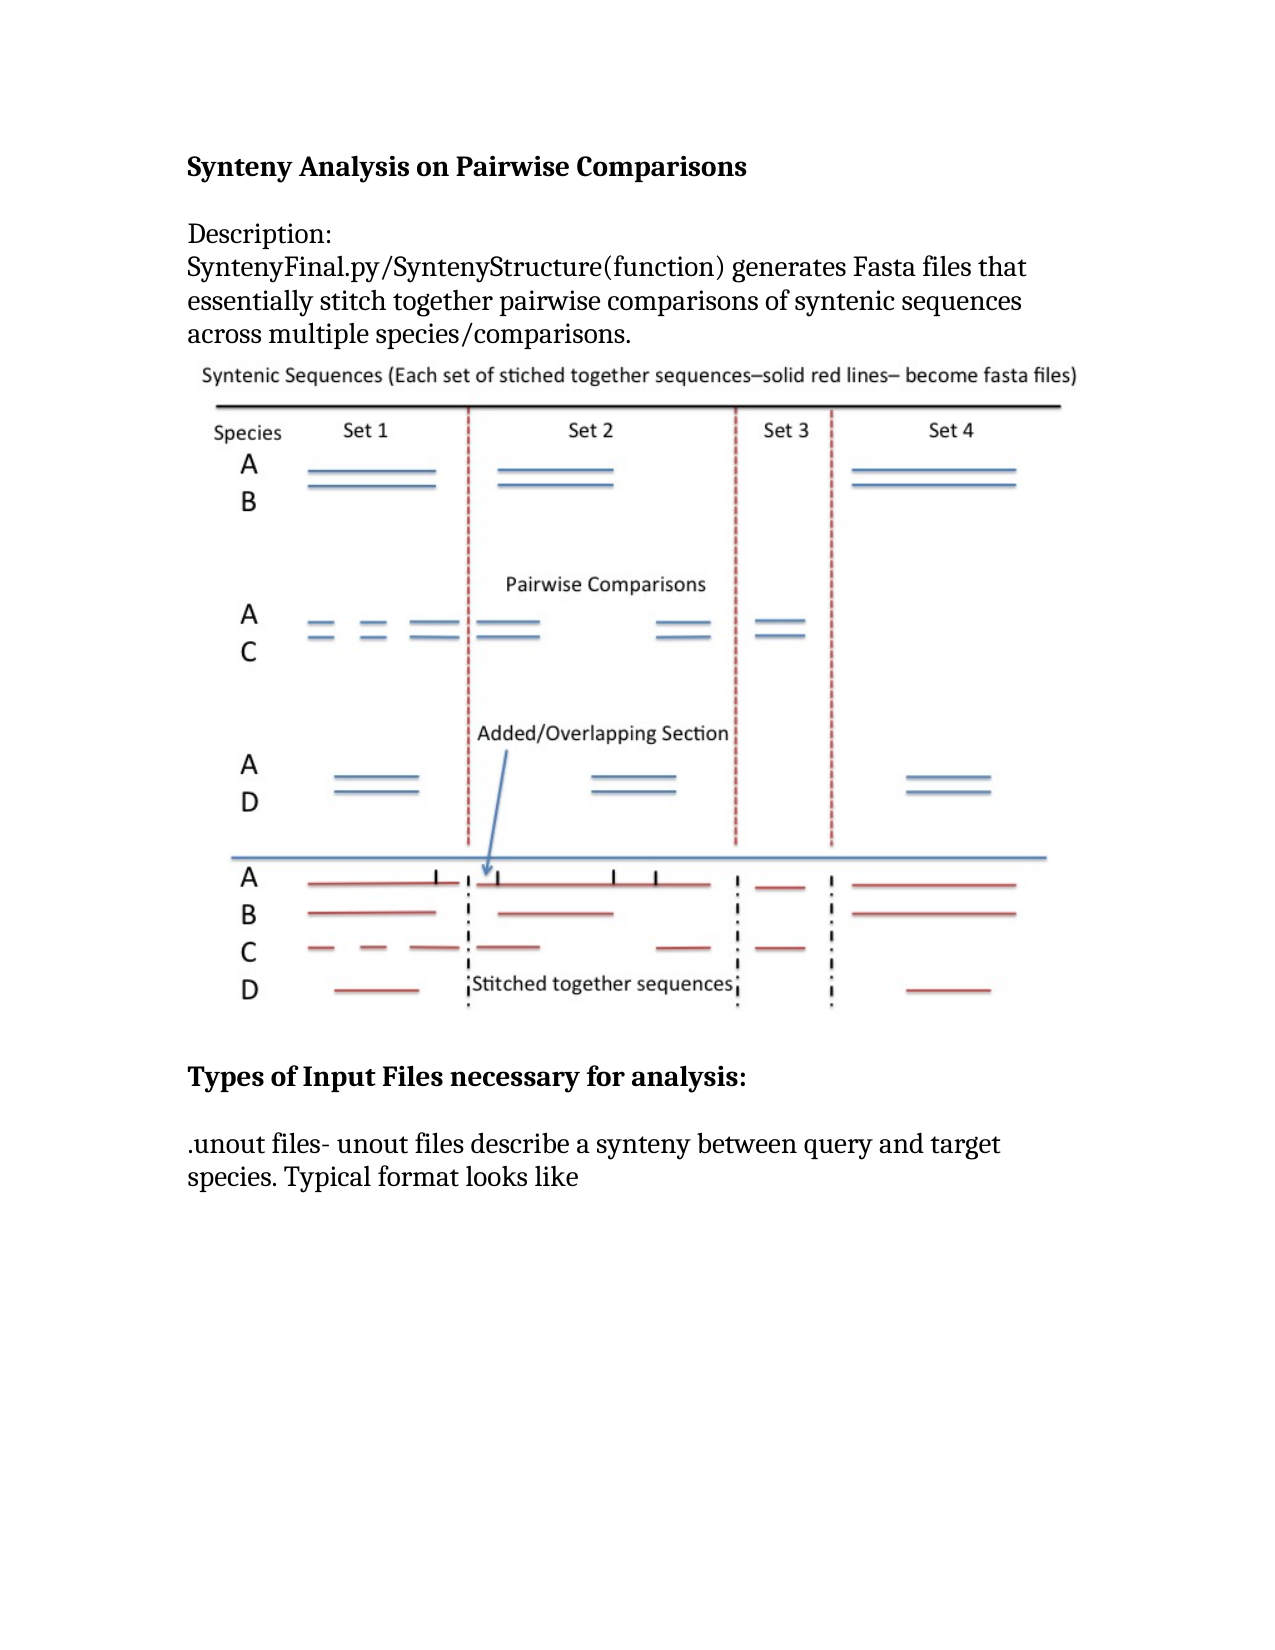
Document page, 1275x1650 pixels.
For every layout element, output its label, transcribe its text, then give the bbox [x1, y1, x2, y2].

text Synteny Analysis on Pairwise Comparisons [187, 150, 1087, 183]
text Types of Input Files necessary for analysis: [187, 1060, 1087, 1093]
text .unout files- unout files describe a synteny between query and target species. Typical format looks like [187, 1127, 1087, 1194]
text Description: [187, 217, 1087, 251]
text SyntenyFinal.py/SyntenyStructure(function) generates Fasta files that essentially stitch together pairwise comparisons of syntenic sequences across multiple species/comparisons. [187, 251, 1087, 351]
picture [187, 351, 1088, 1027]
